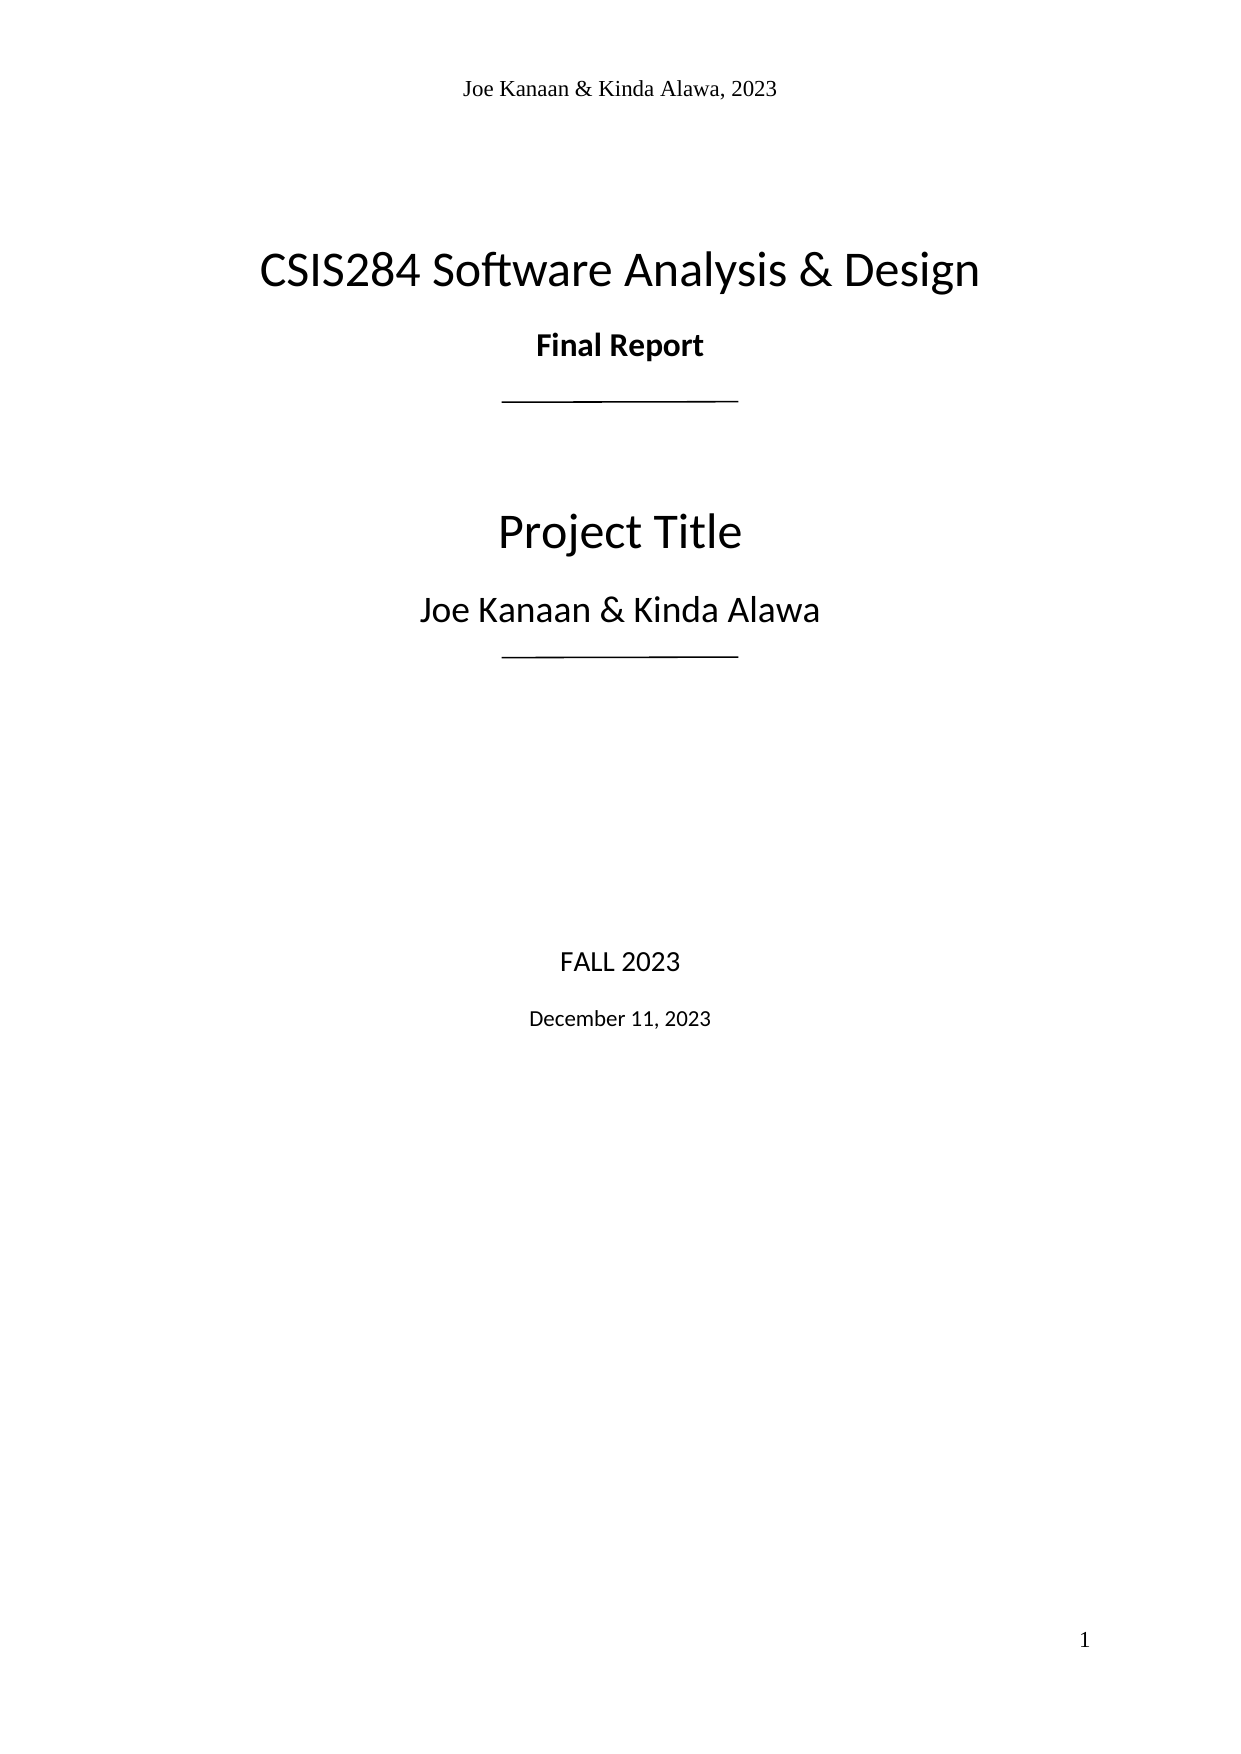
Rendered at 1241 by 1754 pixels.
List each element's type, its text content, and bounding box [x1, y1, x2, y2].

text Joe Kanaan & Kinda Alawa [150, 586, 1090, 632]
title CSIS284 Software Analysis & Design [150, 237, 1090, 298]
text FALL 2023 [150, 943, 1090, 979]
text Final Report [150, 323, 1090, 364]
text Project Title [150, 500, 1090, 561]
text December 11, 2023 [150, 1004, 1090, 1032]
